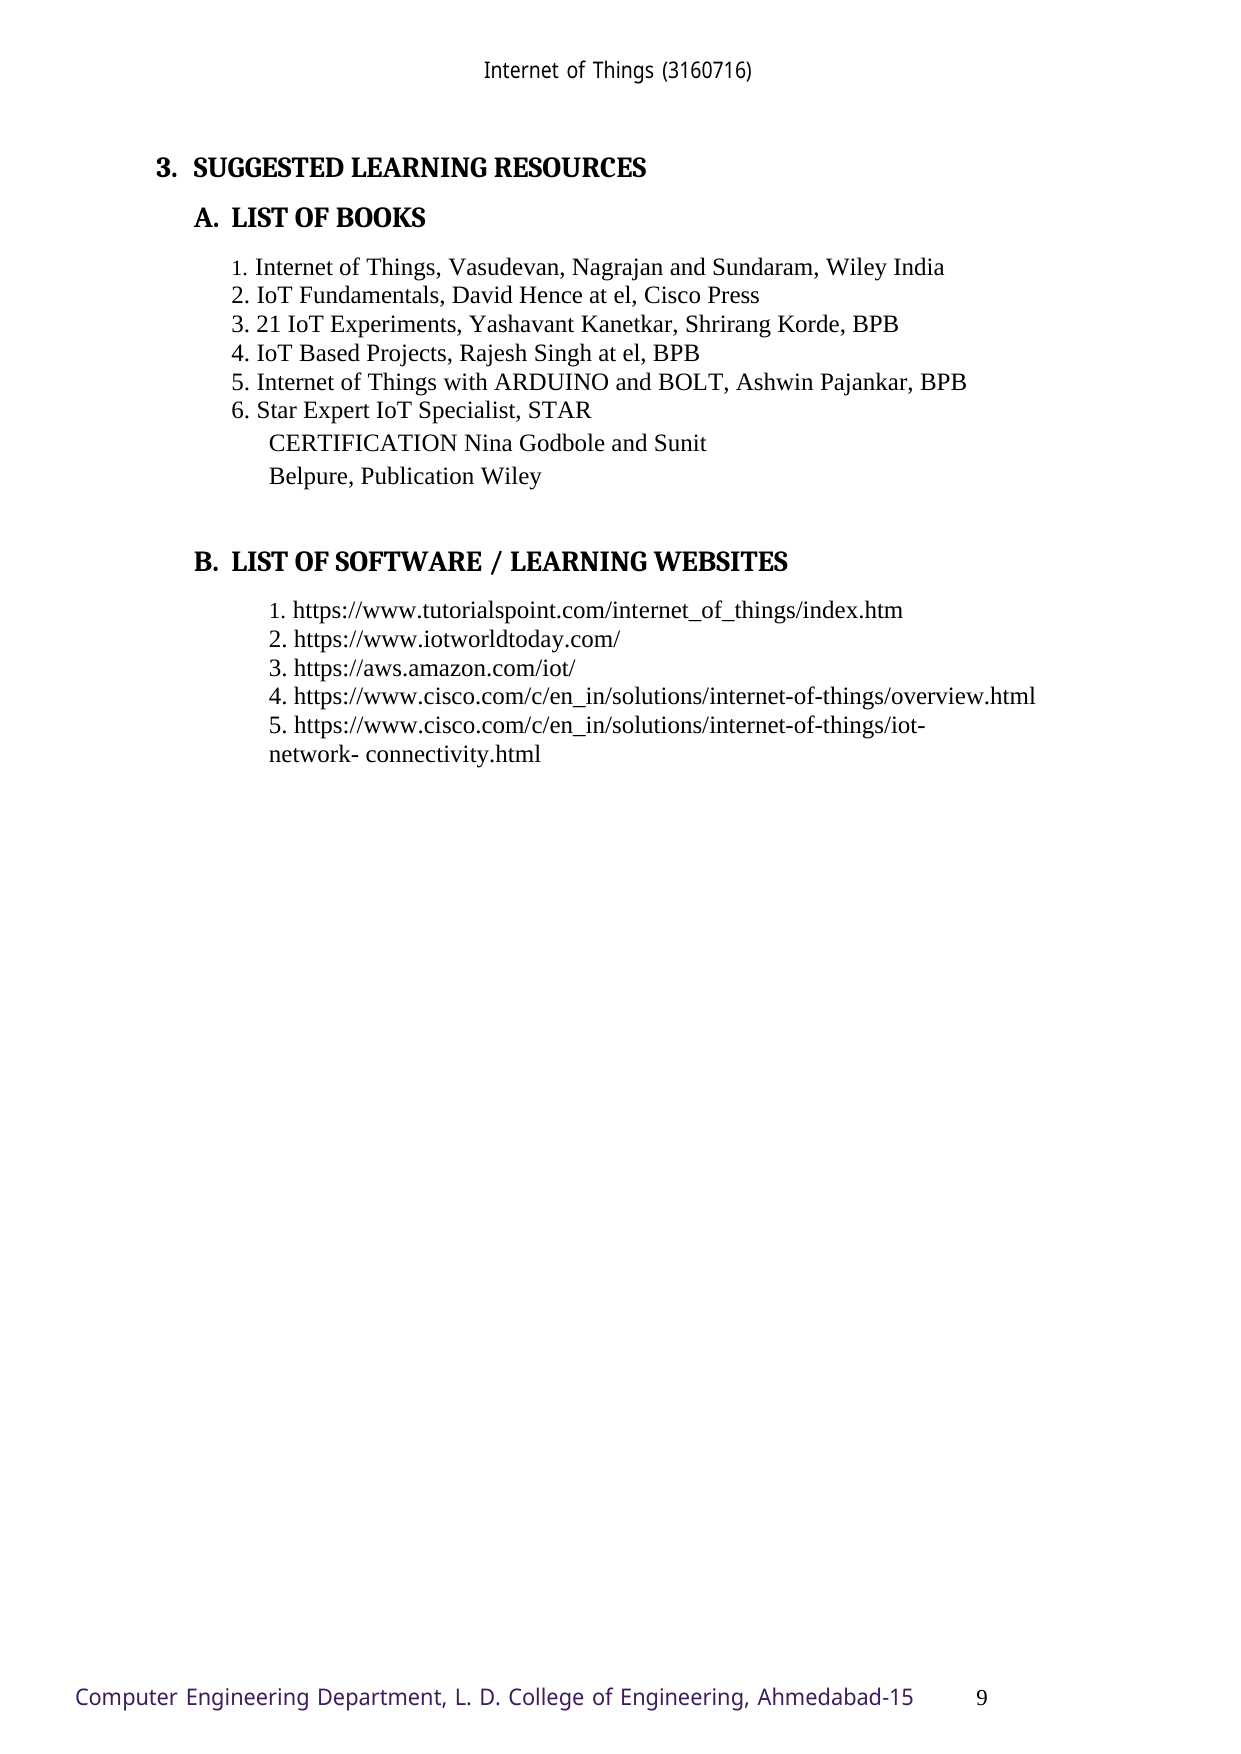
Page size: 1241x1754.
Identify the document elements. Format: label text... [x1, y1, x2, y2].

list https://www.cisco.com/c/en_in/solutions/internet-of-things/overview.html [269, 681, 1165, 710]
list 21 IoT Experiments, Yashavant Kanetkar, Shrirang Korde, BPB [231, 309, 1165, 338]
subtitle LIST OF SOFTWARE / LEARNING WEBSITES [194, 545, 1165, 579]
list https://www.tutorialspoint.com/internet_of_things/index.htm [269, 595, 1165, 624]
list Internet of Things, Vasudevan, Nagrajan and Sundaram, Wiley India [231, 252, 1165, 280]
list https://www.cisco.com/c/en_in/solutions/internet-of-things/iot-network- connectivity.html [269, 710, 935, 768]
list Star Expert IoT Specialist, STAR CERTIFICATION Nina Godbole and Sunit Belpure, Publication Wiley [231, 395, 709, 490]
list Internet of Things with ARDUINO and BOLT, Ashwin Pajankar, BPB [231, 367, 1165, 395]
list https://aws.amazon.com/iot/ [269, 653, 1165, 681]
list LIST OF BOOKS [194, 202, 1165, 235]
list IoT Fundamentals, David Hence at el, Cisco Press [231, 280, 1165, 309]
subtitle SUGGESTED LEARNING RESOURCES [156, 151, 1165, 184]
list IoT Based Projects, Rajesh Singh at el, BPB [231, 338, 1165, 367]
list https://www.iotworldtoday.com/ [269, 624, 1165, 653]
